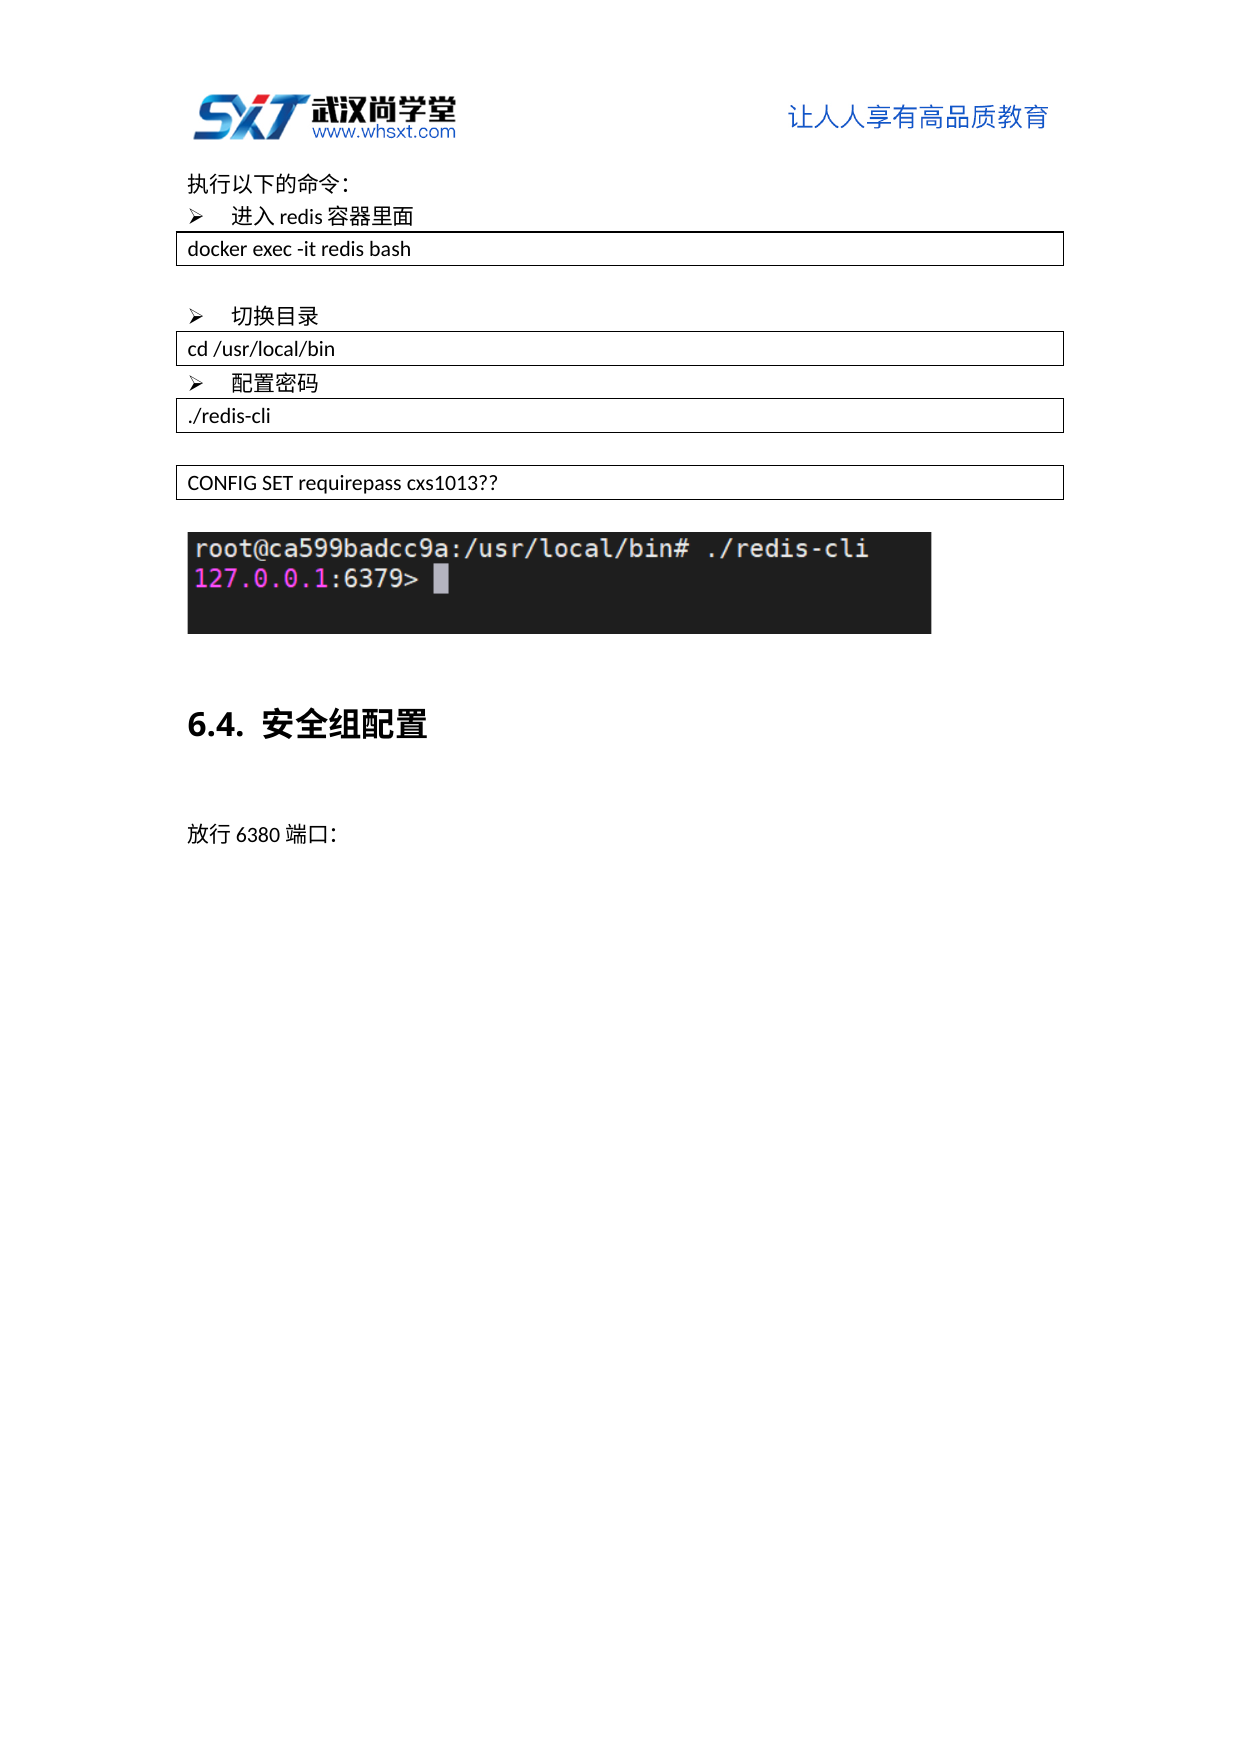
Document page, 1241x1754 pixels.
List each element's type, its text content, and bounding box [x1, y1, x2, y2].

text 执行以下的命令： [187, 166, 1053, 199]
subtitle 安全组配置 [187, 689, 1053, 754]
table_header CONFIG SET requirepass cxs1013?? [177, 466, 1063, 499]
list 切换目录 [187, 298, 1053, 331]
list 配置密码 [187, 366, 1053, 398]
picture [187, 90, 1053, 157]
table_header docker exec -it redis bash [177, 233, 1063, 265]
picture [187, 532, 932, 634]
table_header cd /usr/local/bin [177, 332, 1063, 364]
list 进入redis容器里面 [187, 199, 1053, 231]
table_header ./redis-cli [177, 399, 1063, 432]
text 放行6380 端口： [187, 816, 1053, 849]
